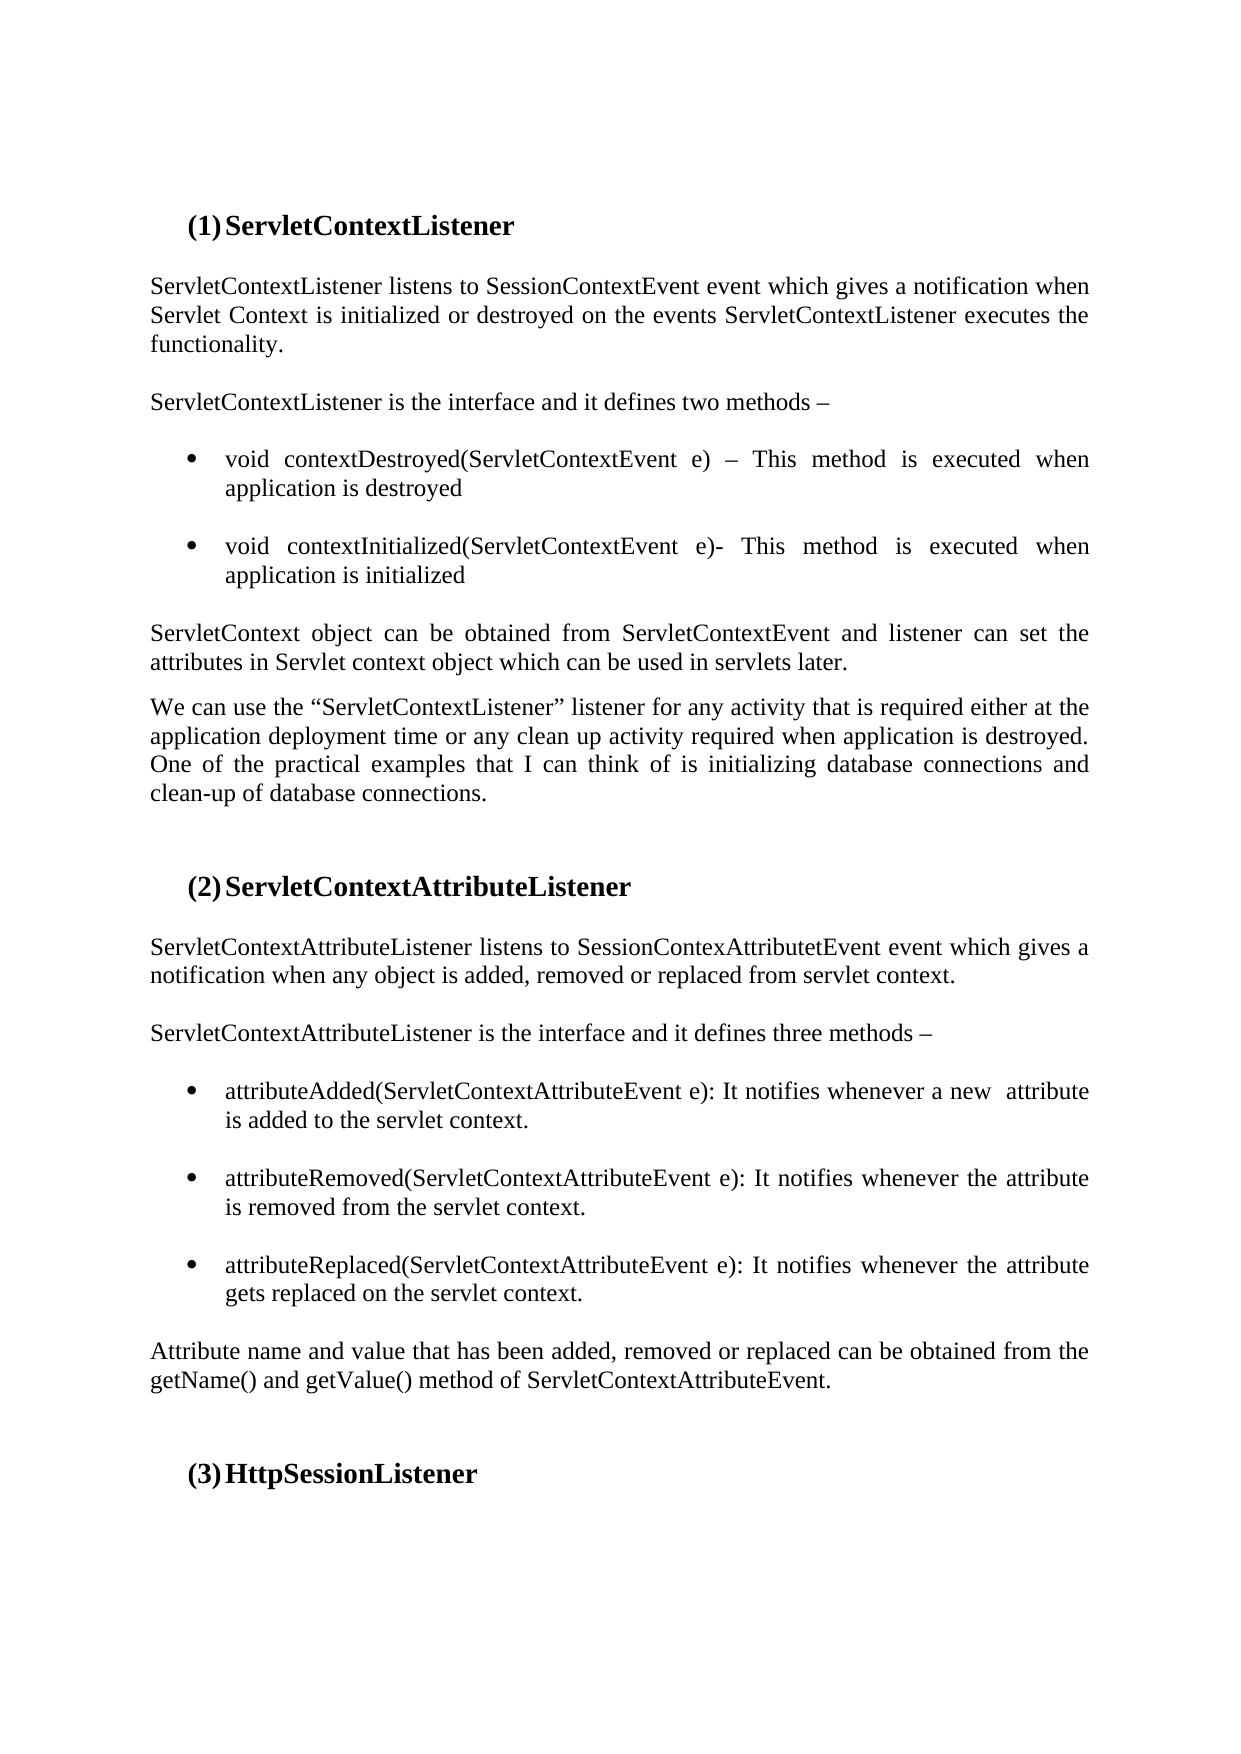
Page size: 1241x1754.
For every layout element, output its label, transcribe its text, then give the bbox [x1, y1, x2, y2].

list void contextInitialized(ServletContextEvent e)- This method is executed when application is initialized [187, 531, 1090, 589]
list attributeAdded(ServletContextAttributeEvent e): It notifies whenever a new attribute is added to the servlet context. [187, 1076, 1090, 1134]
text ServletContextListener listens to SessionContextEvent event which gives a notification when Servlet Context is initialized or destroyed on the events ServletContextListener executes the functionality. [150, 271, 1090, 357]
list ServletContextAttributeListener [187, 869, 1090, 903]
list attributeRemoved(ServletContextAttributeEvent e): It notifies whenever the attribute is removed from the servlet context. [187, 1163, 1090, 1221]
text ServletContextListener is the interface and it defines two methods – [150, 387, 1090, 415]
text ServletContextAttributeListener listens to SessionContexAttributetEvent event which gives a notification when any object is added, removed or replaced from servlet context. [150, 932, 1090, 989]
text ServletContextAttributeListener is the interface and it defines three methods – [150, 1018, 1090, 1047]
list void contextDestroyed(ServletContextEvent e) – This method is executed when application is destroyed [187, 444, 1090, 502]
text We can use the “ServletContextListener” listener for any activity that is required either at the application deployment time or any clean up activity required when application is destroyed. One of the practical examples that I can think of is initializing database connections and clean-up of database connections. [150, 692, 1090, 807]
text ServletContext object can be obtained from ServletContextEvent and listener can set the attributes in Servlet context object which can be used in servlets later. [150, 618, 1090, 675]
list attributeReplaced(ServletContextAttributeEvent e): It notifies whenever the attribute gets replaced on the servlet context. [187, 1250, 1090, 1307]
text Attribute name and value that has been added, removed or replaced can be obtained from the getName() and getValue() method of ServletContextAttributeEvent. [150, 1336, 1090, 1394]
list HttpSessionListener [187, 1456, 1090, 1489]
list ServletContextListener [187, 208, 1090, 242]
